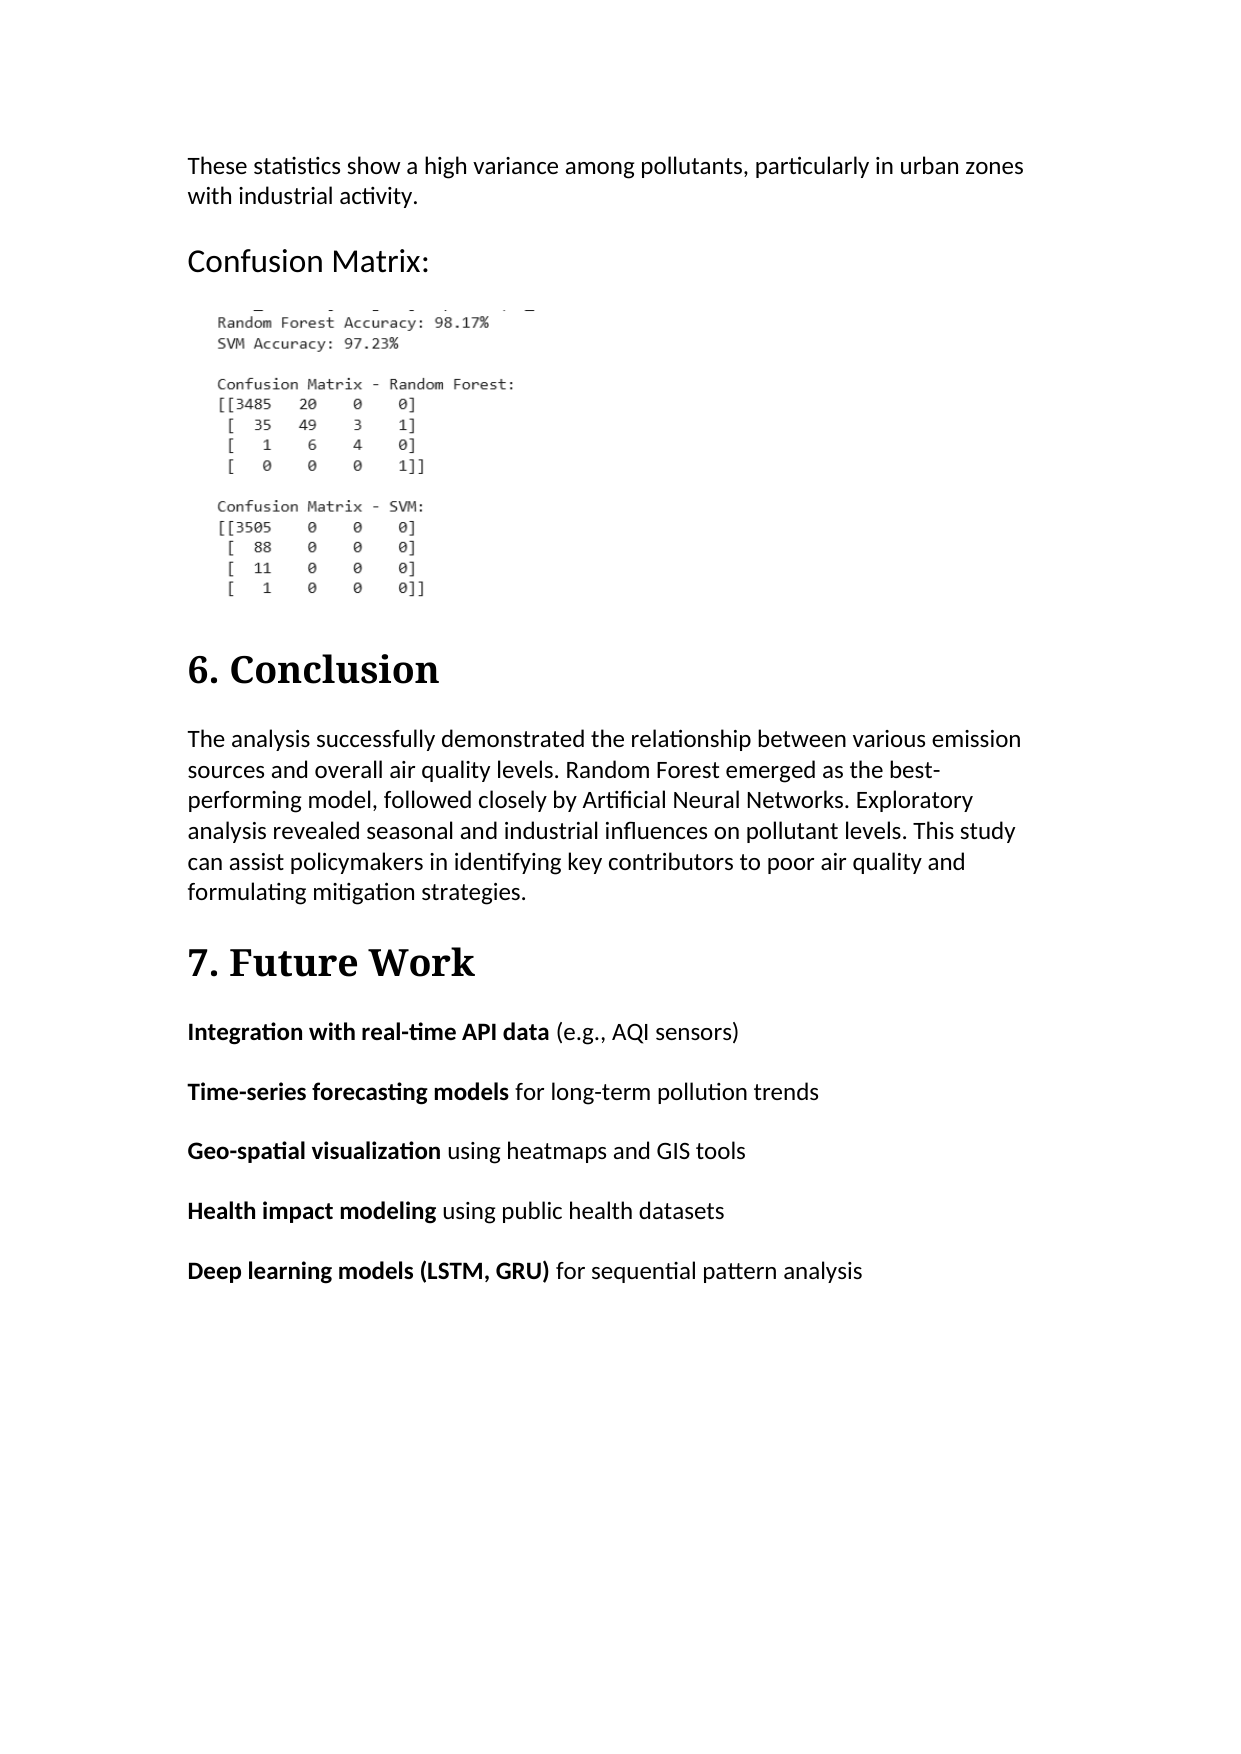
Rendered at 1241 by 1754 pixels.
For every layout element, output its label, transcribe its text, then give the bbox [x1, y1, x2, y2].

text Health impact modeling using public health datasets [187, 1195, 1053, 1226]
text Time-series forecasting models for long-term pollution trends [187, 1076, 1053, 1106]
subtitle 6. Conclusion [187, 643, 1053, 694]
text Confusion Matrix: [187, 240, 1053, 281]
picture [187, 310, 536, 615]
text The analysis successfully demonstrated the relationship between various emission sources and overall air quality levels. Random Forest emerged as the best-performing model, followed closely by Artificial Neural Networks. Exploratory analysis revealed seasonal and industrial influences on pollutant levels. This study can assist policymakers in identifying key contributors to poor air quality and formulating mitigation strategies. [187, 724, 1053, 907]
text Integration with real-time API data (e.g., AQI sensors) [187, 1016, 1053, 1047]
text Geo-spatial visualization using heatmaps and GIS tools [187, 1136, 1053, 1166]
text Deep learning models (LSTM, GRU) for sequential pattern analysis [187, 1255, 1053, 1285]
subtitle 7. Future Work [187, 936, 1053, 987]
text These statistics show a high variance among pollutants, particularly in urban zones with industrial activity. [187, 150, 1053, 211]
